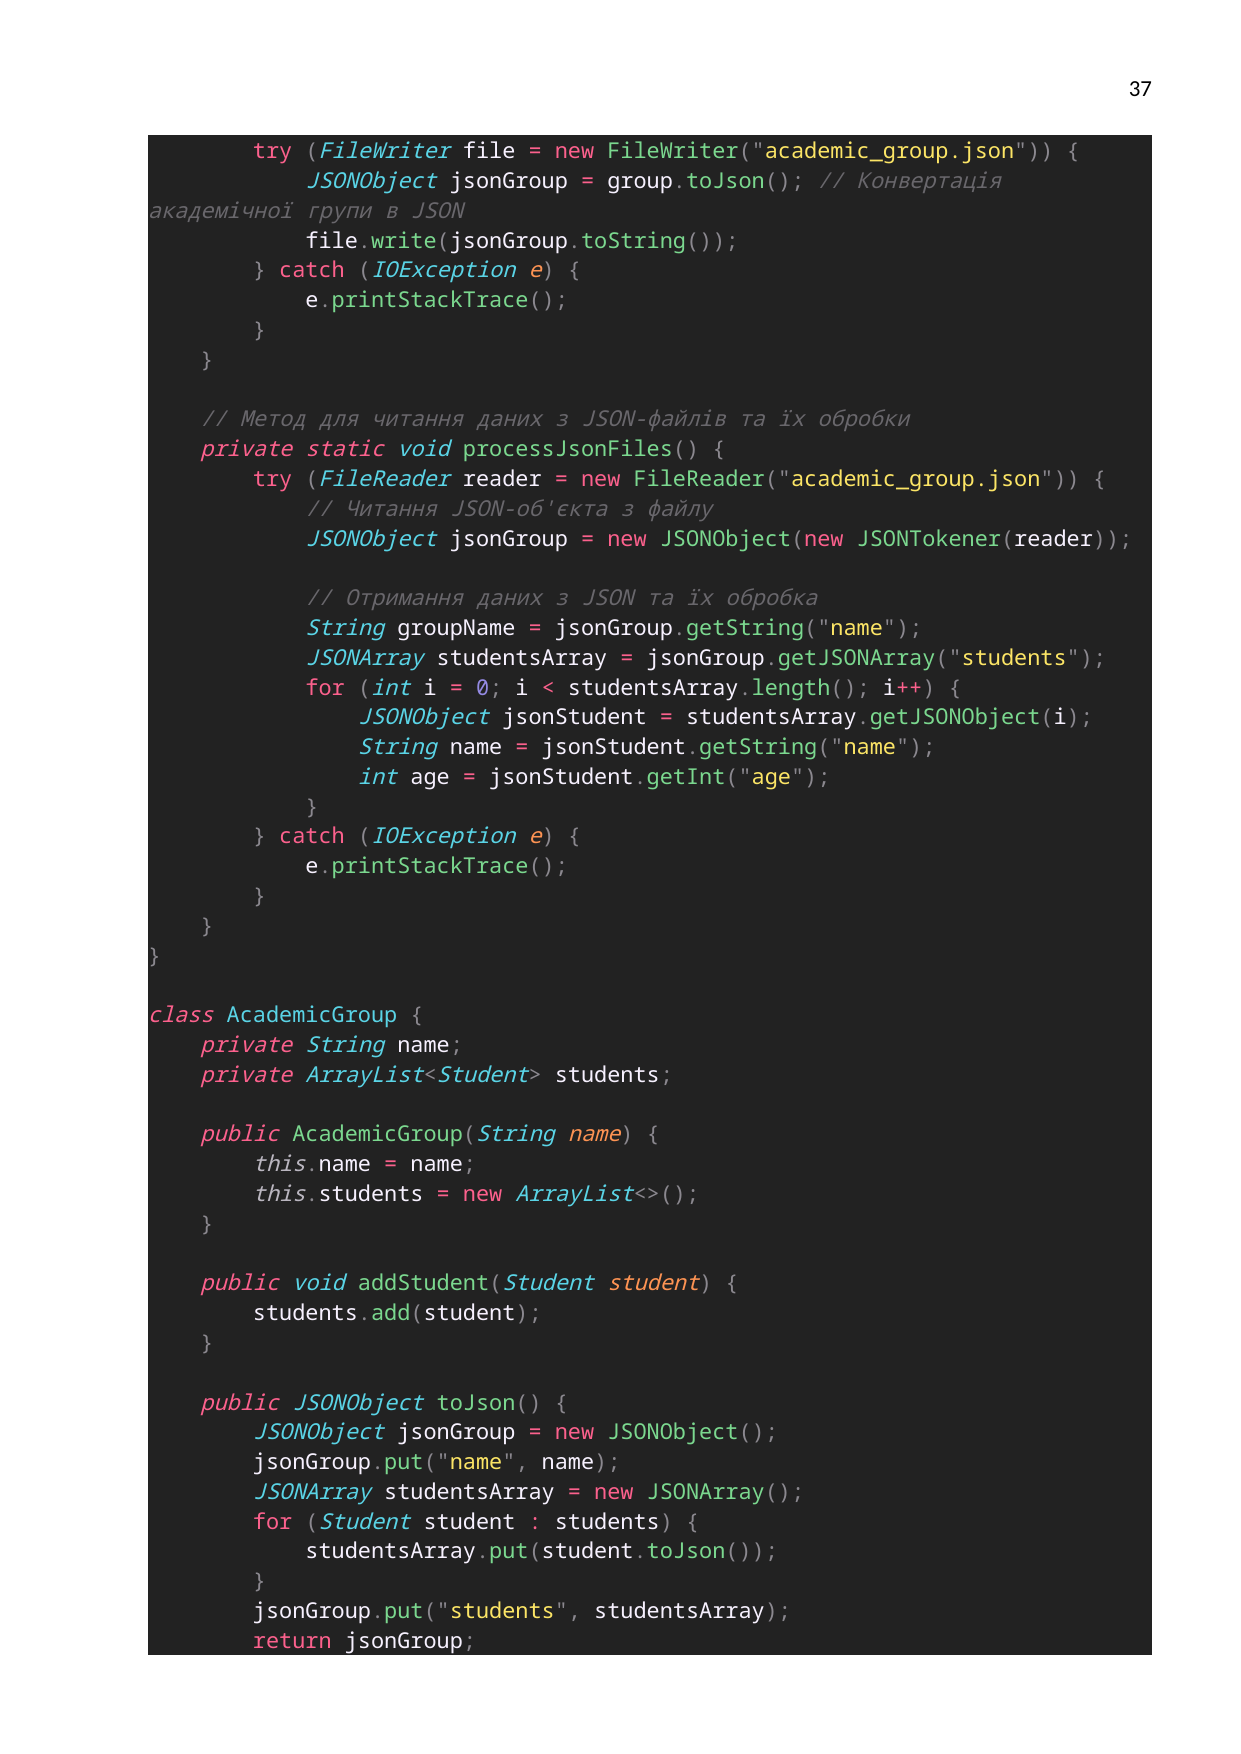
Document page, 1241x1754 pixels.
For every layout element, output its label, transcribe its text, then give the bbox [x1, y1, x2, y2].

text } [148, 1208, 1152, 1238]
text JSONObject jsonGroup = new JSONObject(); [148, 1416, 1152, 1446]
text } [148, 344, 1152, 374]
text JSONObject jsonGroup = new JSONObject(new JSONTokener(reader)); [148, 523, 1152, 552]
text } [148, 880, 1152, 910]
text public void addStudent(Student student) { [148, 1267, 1152, 1297]
text JSONArray studentsArray = new JSONArray(); [148, 1476, 1152, 1506]
text class AcademicGroup { [148, 999, 1152, 1029]
text try (FileWriter file = new FileWriter("academic_group.json")) { [148, 135, 1152, 165]
text jsonGroup.put("name", name); [148, 1446, 1152, 1476]
text JSONObject jsonGroup = group.toJson(); // Конвертація академічної групи в JSON [148, 165, 1152, 225]
text private String name; [148, 1029, 1152, 1059]
text } [148, 791, 1152, 821]
text this.students = new ArrayList<>(); [148, 1178, 1152, 1208]
text String groupName = jsonGroup.getString("name"); [148, 612, 1152, 642]
text // Метод для читання даних з JSON-файлів та їх обробки [148, 403, 1152, 433]
text } [148, 1327, 1152, 1357]
text int age = jsonStudent.getInt("age"); [148, 761, 1152, 791]
text studentsArray.put(student.toJson()); [148, 1536, 1152, 1565]
text students.add(student); [148, 1297, 1152, 1327]
text } catch (IOException e) { [148, 254, 1152, 284]
text JSONArray studentsArray = jsonGroup.getJSONArray("students"); [148, 642, 1152, 672]
text // Читання JSON-об'єкта з файлу [148, 493, 1152, 523]
text } [148, 940, 1152, 969]
text try (FileReader reader = new FileReader("academic_group.json")) { [148, 463, 1152, 493]
text // Отримання даних з JSON та їх обробка [148, 582, 1152, 612]
text JSONObject jsonStudent = studentsArray.getJSONObject(i); [148, 701, 1152, 731]
text file.write(jsonGroup.toString()); [148, 225, 1152, 254]
text this.name = name; [148, 1148, 1152, 1178]
text return jsonGroup; [148, 1625, 1152, 1655]
text } [148, 314, 1152, 344]
text e.printStackTrace(); [148, 284, 1152, 314]
text private static void processJsonFiles() { [148, 433, 1152, 463]
text jsonGroup.put("students", studentsArray); [148, 1595, 1152, 1625]
text String name = jsonStudent.getString("name"); [148, 731, 1152, 761]
text for (int i = 0; i < studentsArray.length(); i++) { [148, 672, 1152, 701]
text } [148, 1565, 1152, 1595]
text public AcademicGroup(String name) { [148, 1118, 1152, 1148]
text public JSONObject toJson() { [148, 1387, 1152, 1416]
text e.printStackTrace(); [148, 850, 1152, 880]
text } catch (IOException e) { [148, 821, 1152, 850]
text } [148, 910, 1152, 940]
text for (Student student : students) { [148, 1506, 1152, 1536]
text private ArrayList<Student> students; [148, 1059, 1152, 1089]
